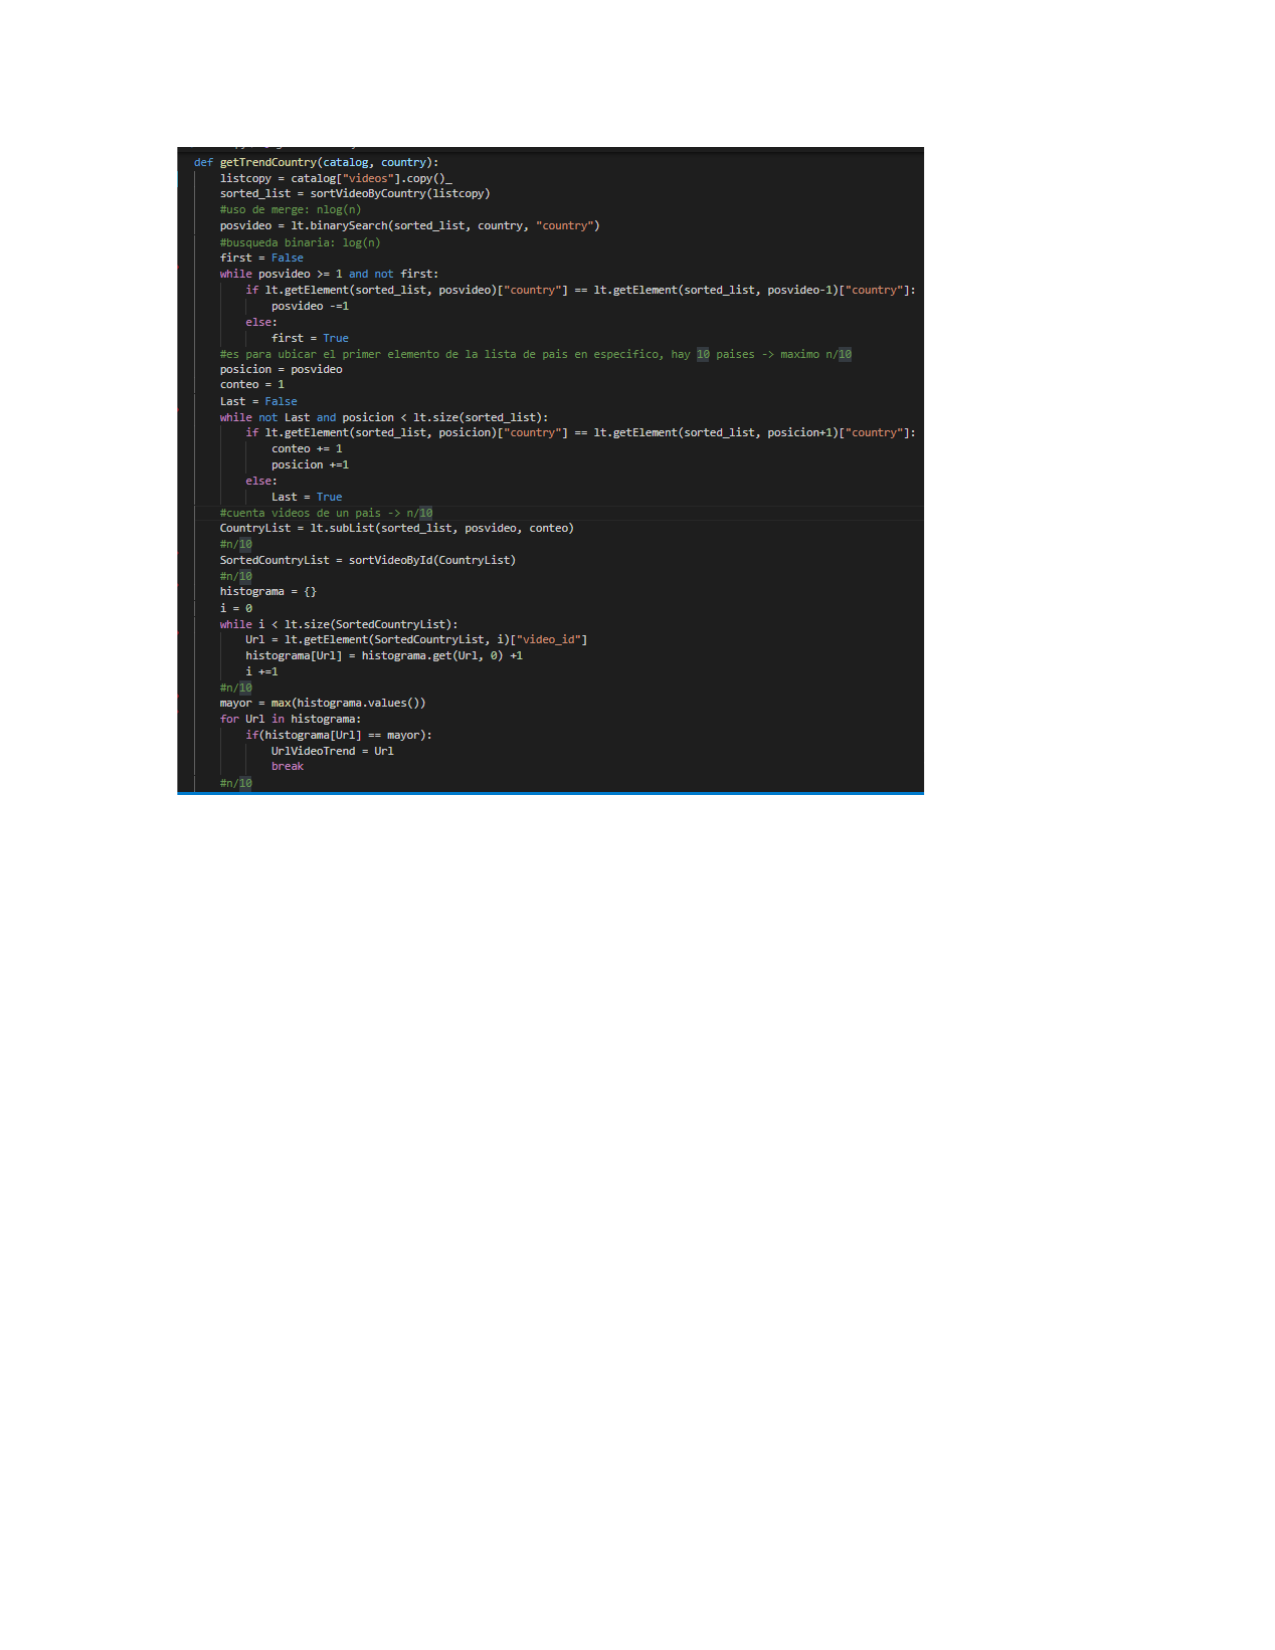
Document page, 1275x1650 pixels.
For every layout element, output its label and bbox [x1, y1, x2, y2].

picture [177, 147, 925, 795]
